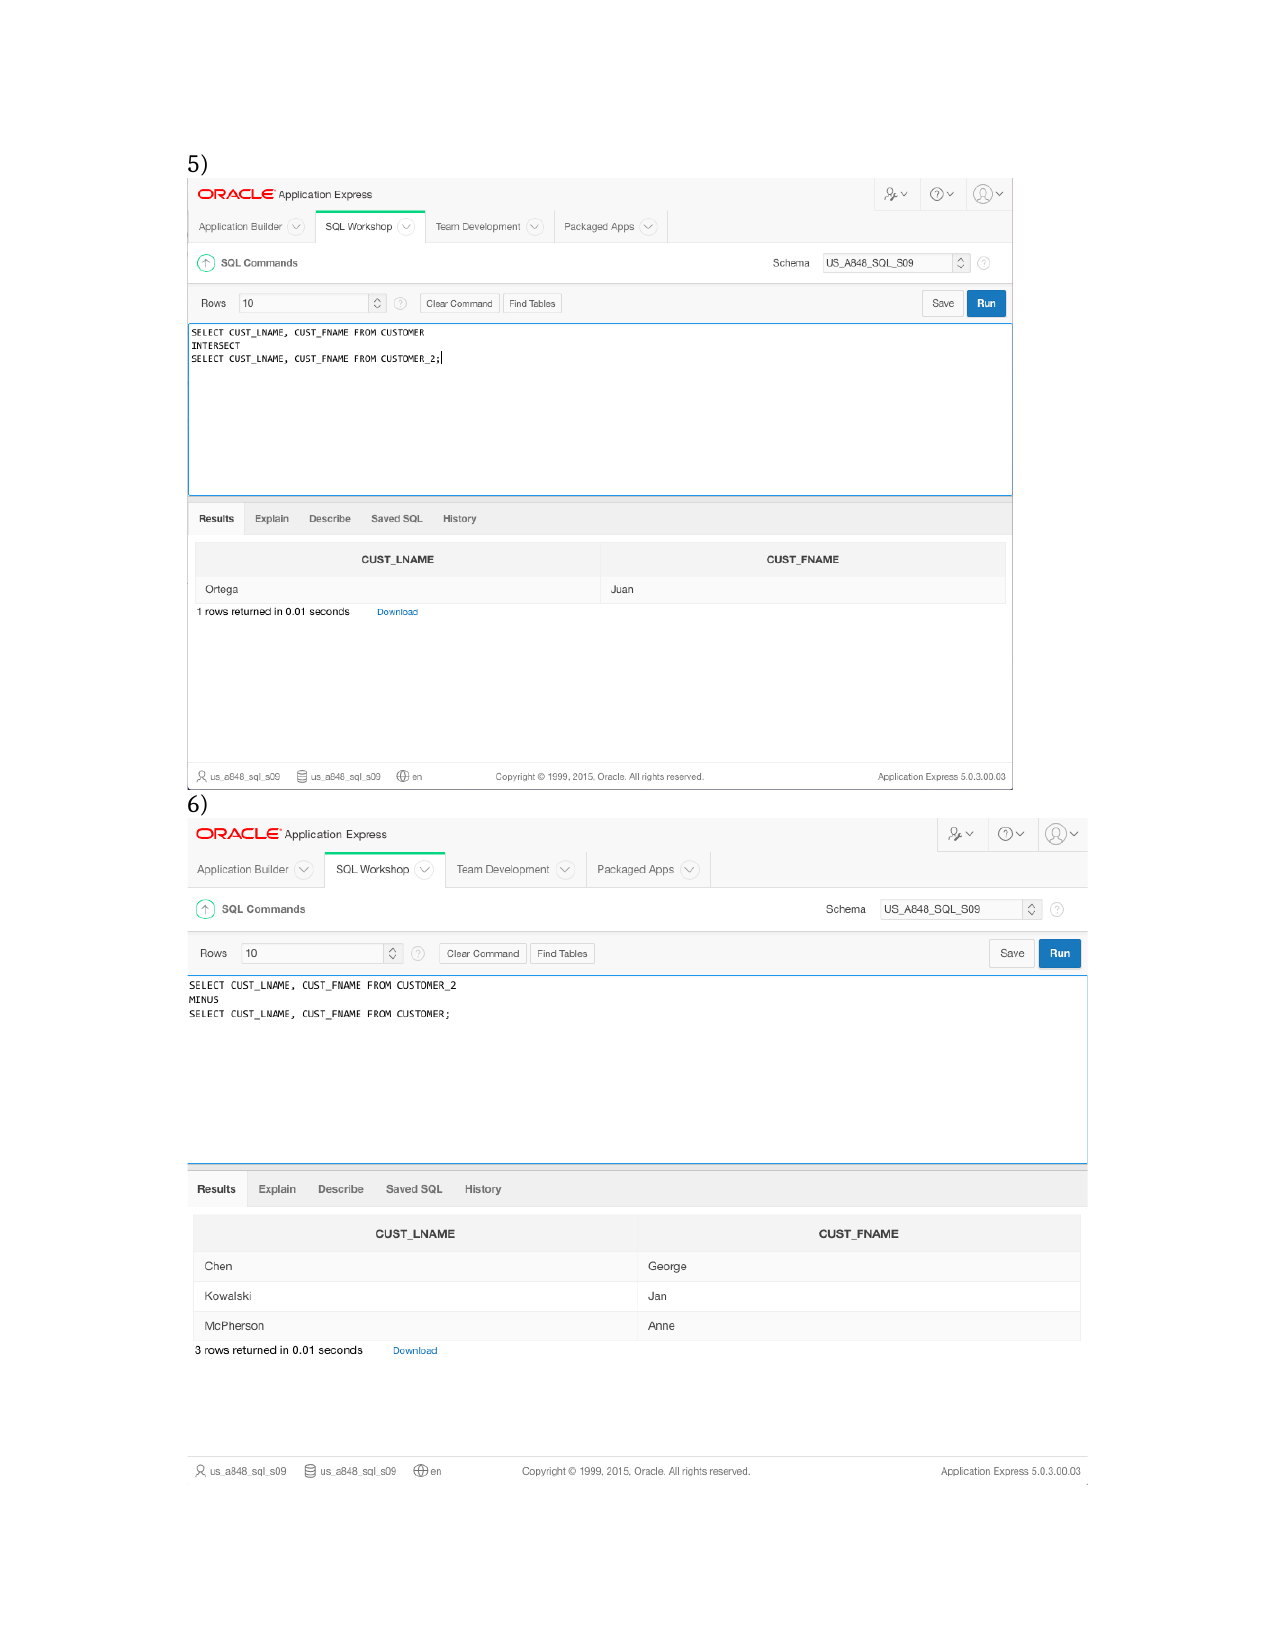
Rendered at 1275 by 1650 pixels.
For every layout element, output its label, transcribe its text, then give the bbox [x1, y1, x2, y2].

picture [187, 818, 1088, 1485]
text 6) [187, 790, 1087, 818]
picture [187, 178, 1013, 790]
text 5) [187, 150, 1087, 179]
